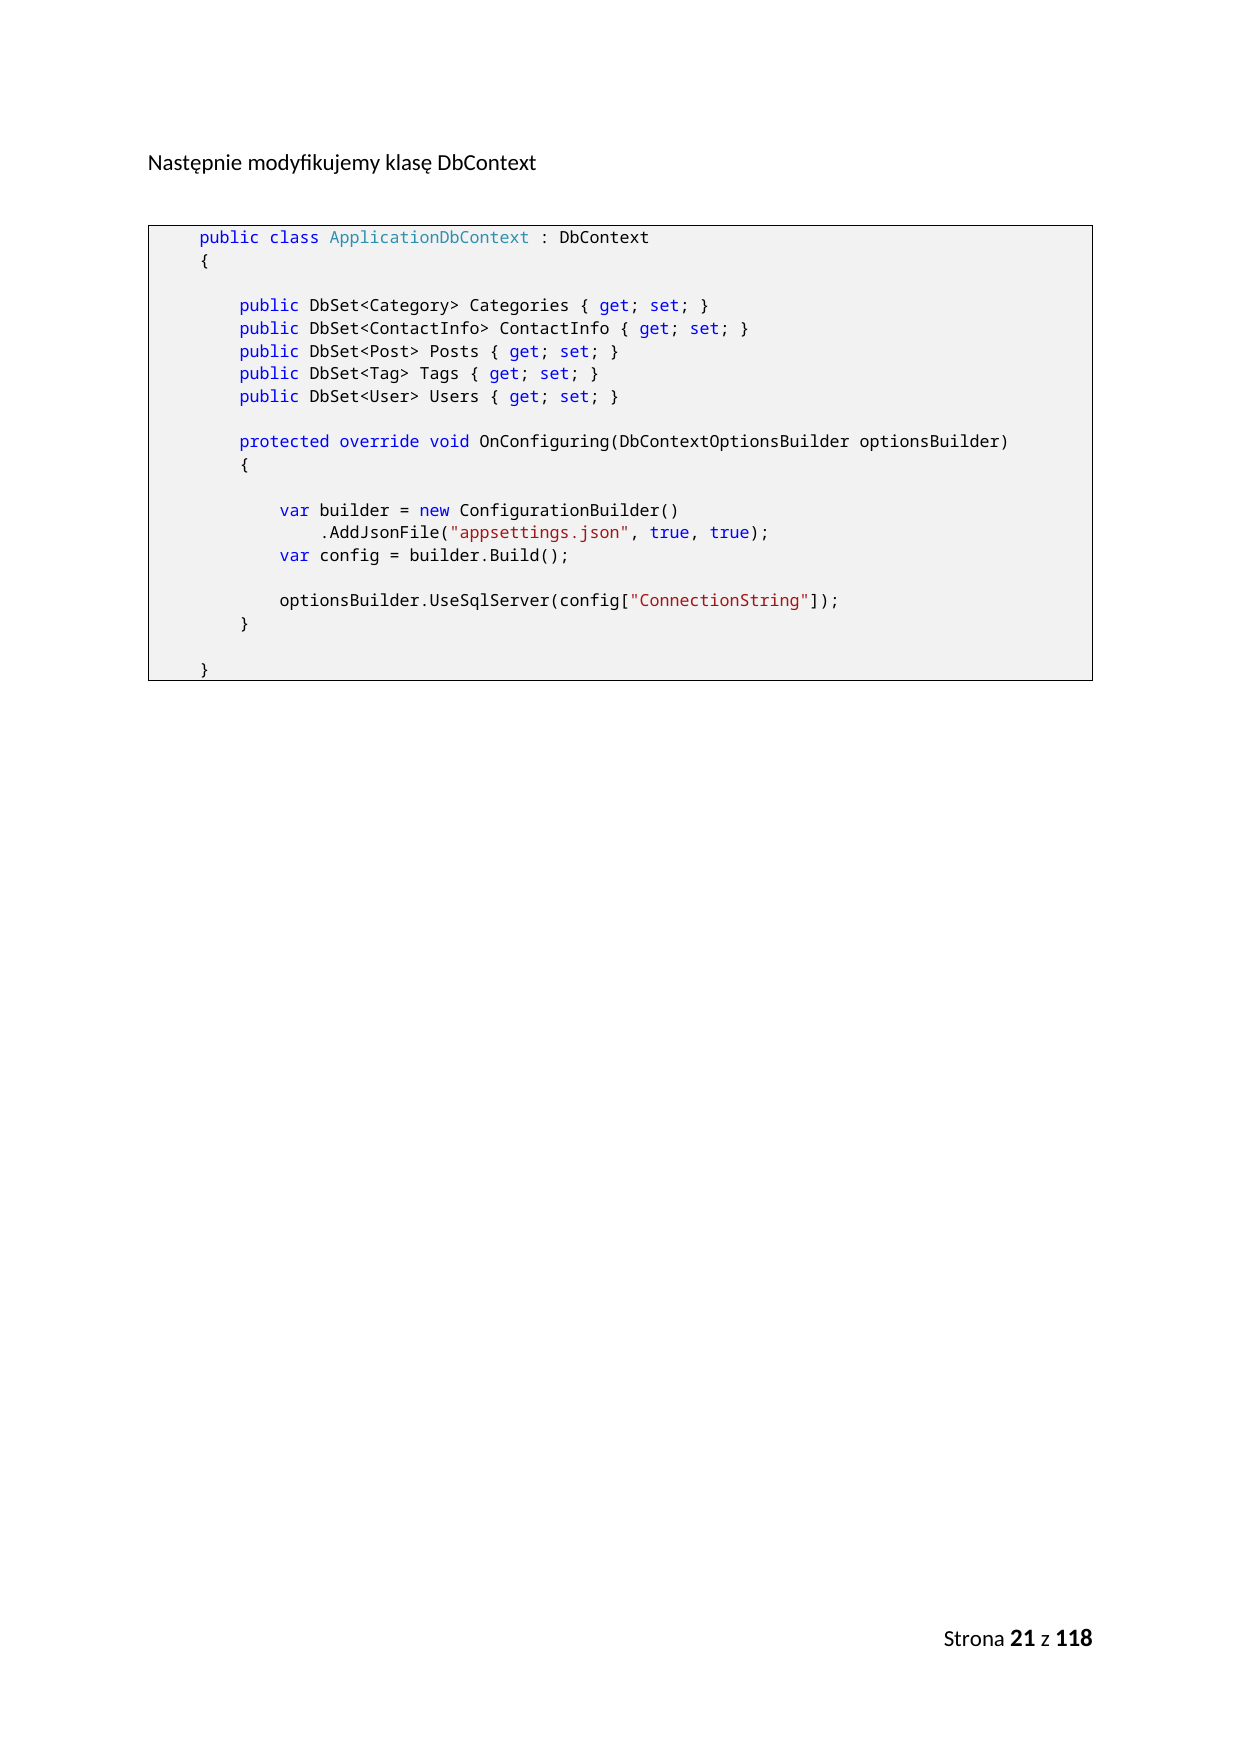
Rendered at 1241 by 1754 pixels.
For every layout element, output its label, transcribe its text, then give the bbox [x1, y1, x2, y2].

table_header public class ApplicationDbContext : DbContext { public DbSet<Category> Categories { get; set; } public DbSet<ContactInfo> ContactInfo { get; set; } public DbSet<Post> Posts { get; set; } public DbSet<Tag> Tags { get; set; } public DbSet<User> Users { get; set; } protected override void OnConfiguring(DbContextOptionsBuilder optionsBuilder) { var builder = new ConfigurationBuilder() .AddJsonFile("appsettings.json", true, true); var config = builder.Build(); optionsBuilder.UseSqlServer(config["ConnectionString"]); } } [149, 226, 1092, 680]
text Następnie modyfikujemy klasę DbContext [148, 148, 1093, 206]
